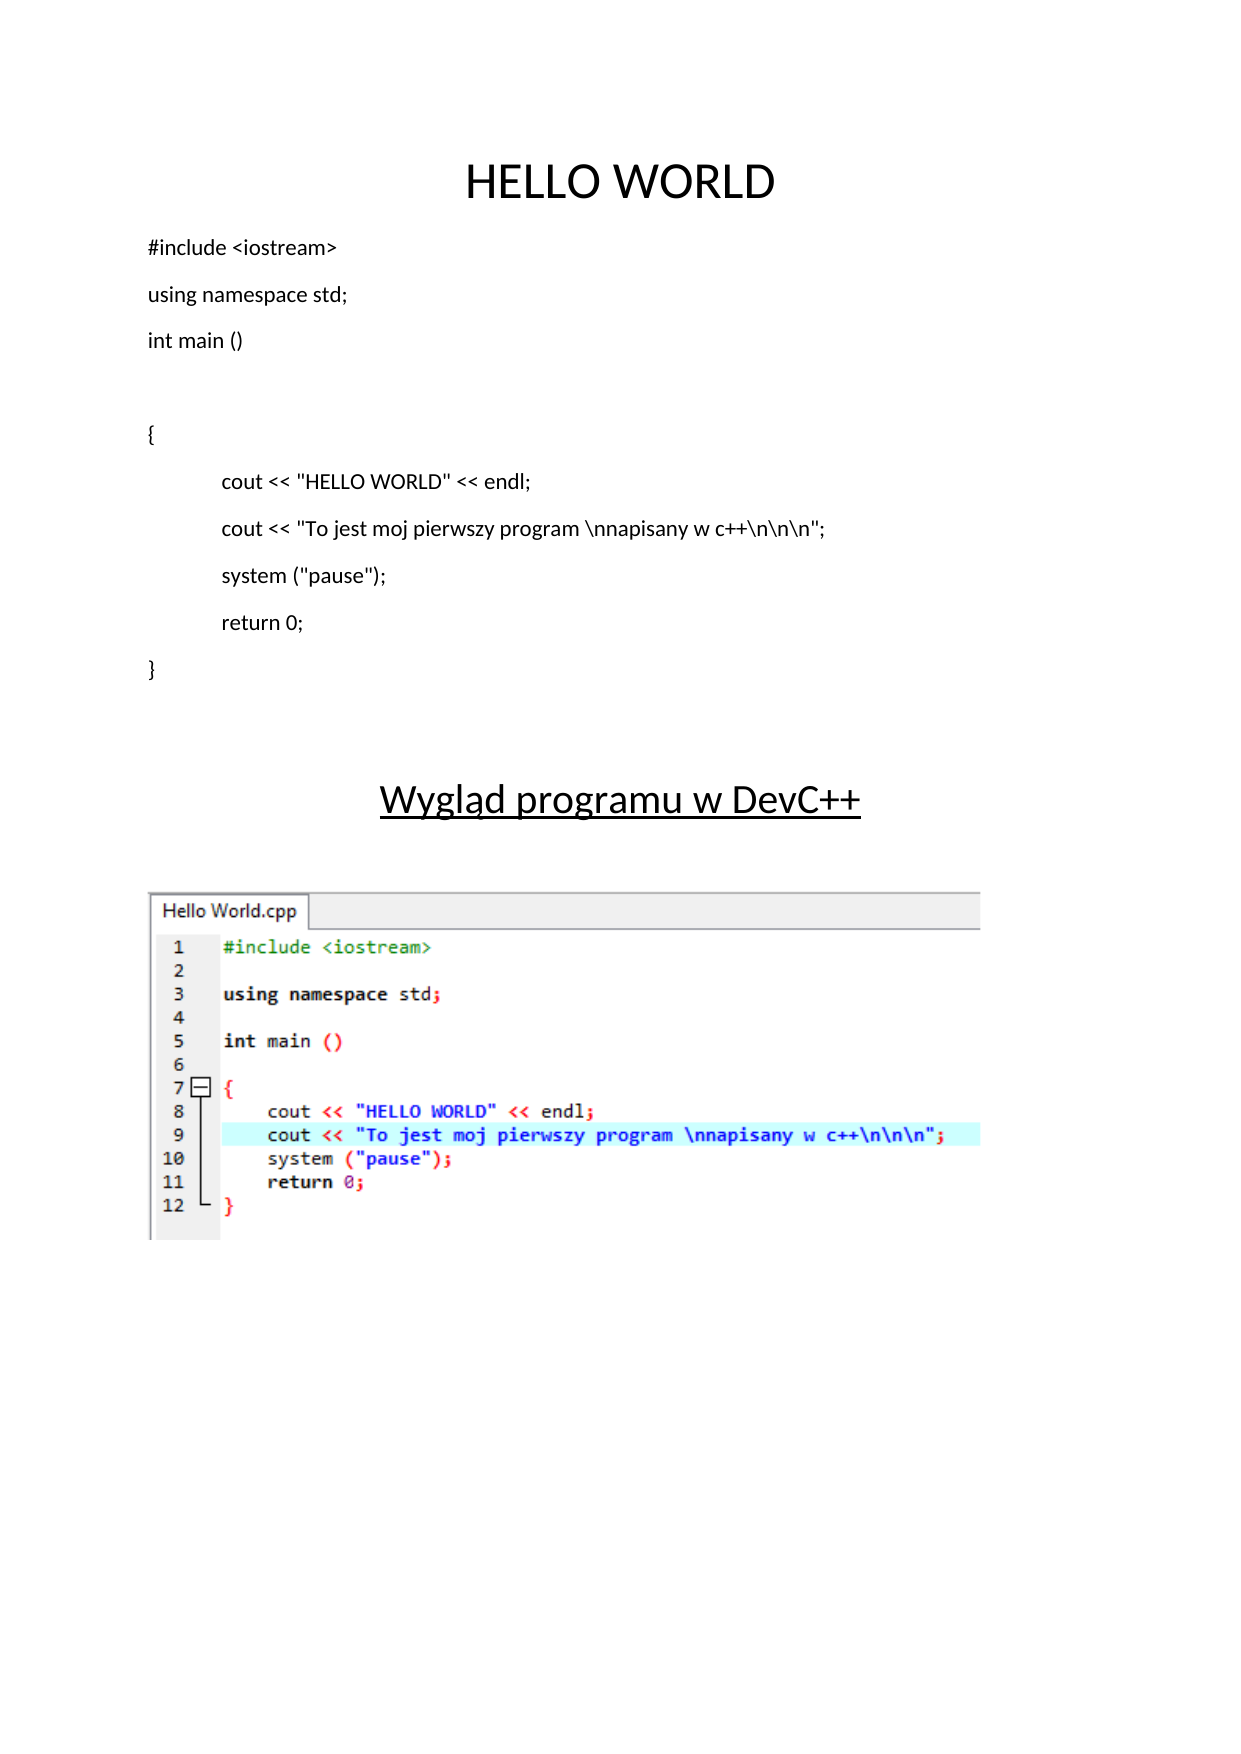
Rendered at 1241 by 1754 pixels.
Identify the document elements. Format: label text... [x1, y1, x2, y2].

text cout << "To jest moj pierwszy program \nnapisany w c++\n\n\n"; [148, 514, 1093, 542]
picture [147, 891, 981, 1240]
text } [148, 655, 1093, 683]
text { [148, 420, 1093, 448]
text int main () [148, 327, 1093, 354]
text Wygląd programu w DevC++ [148, 773, 1093, 824]
text cout << "HELLO WORLD" << endl; [148, 467, 1093, 495]
text return 0; [148, 608, 1093, 636]
text #include <iostream> [148, 233, 1093, 261]
text HELLO WORLD [148, 148, 1093, 211]
text system ("pause"); [148, 561, 1093, 589]
text using namespace std; [148, 280, 1093, 308]
